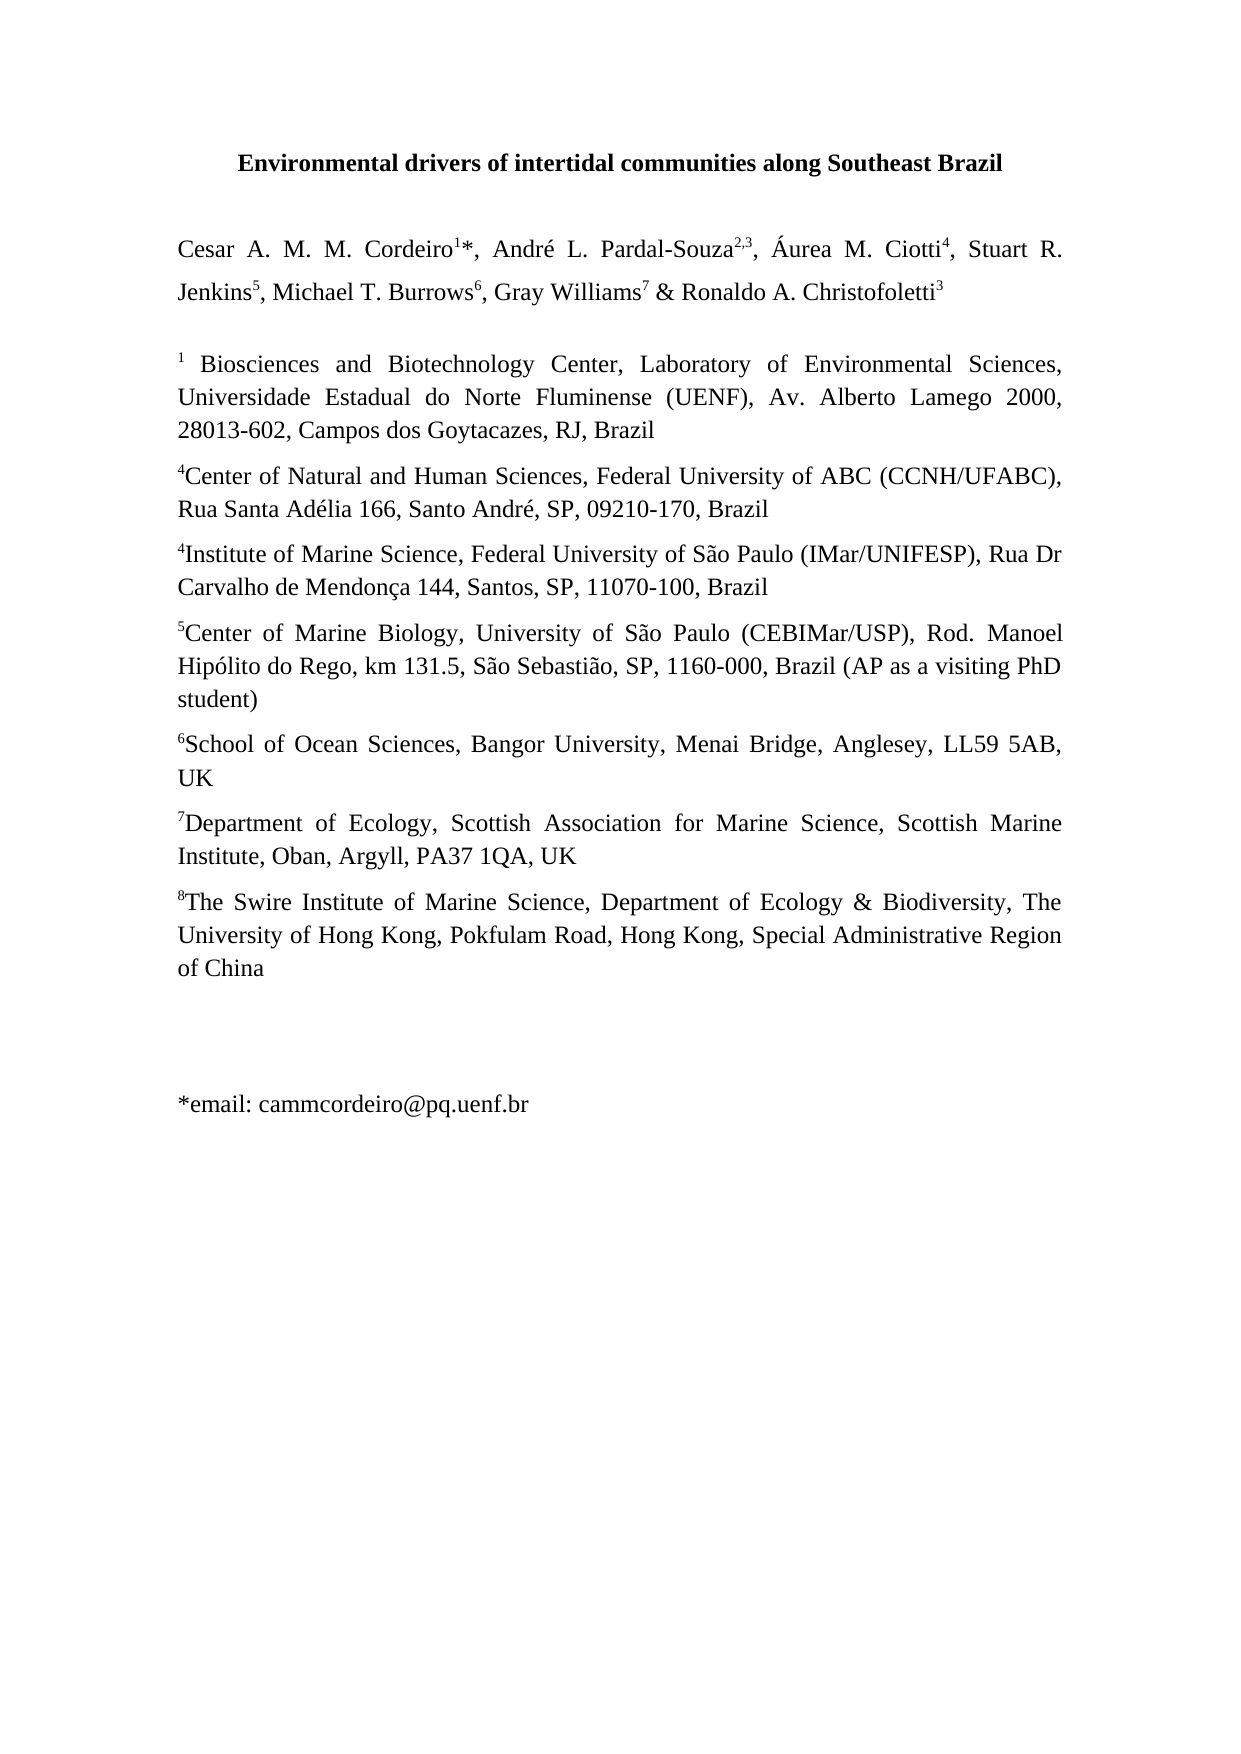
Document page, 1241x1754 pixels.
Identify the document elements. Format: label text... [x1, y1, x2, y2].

text Environmental drivers of intertidal communities along Southeast Brazil [177, 148, 1063, 176]
text 4Institute of Marine Science, Federal University of São Paulo (IMar/UNIFESP), Rua Dr Carvalho de Mendonça 144, Santos, SP, 11070-100, Brazil [177, 539, 1063, 601]
text 6School of Ocean Sciences, Bangor University, Menai Bridge, Anglesey, LL59 5AB, UK [177, 729, 1063, 791]
text 8The Swire Institute of Marine Science, Department of Ecology & Biodiversity, The University of Hong Kong, Pokfulam Road, Hong Kong, Special Administrative Region of China [177, 887, 1063, 981]
text 1 Biosciences and Biotechnology Center, Laboratory of Environmental Sciences, Universidade Estadual do Norte Fluminense (UENF), Av. Alberto Lamego 2000, 28013-602, Campos dos Goytacazes, RJ, Brazil [177, 349, 1063, 444]
text *email: cammcordeiro@pq.uenf.br [177, 1089, 1063, 1118]
text 7Department of Ecology, Scottish Association for Marine Science, Scottish Marine Institute, Oban, Argyll, PA37 1QA, UK [177, 808, 1063, 870]
text 4Center of Natural and Human Sciences, Federal University of ABC (CCNH/UFABC), Rua Santa Adélia 166, Santo André, SP, 09210-170, Brazil [177, 461, 1063, 523]
text 5Center of Marine Biology, University of São Paulo (CEBIMar/USP), Rod. Manoel Hipólito do Rego, km 131.5, São Sebastião, SP, 1160-000, Brazil (AP as a visiting PhD student) [177, 618, 1063, 713]
text Cesar A. M. M. Cordeiro1*, André L. Pardal-Souza2,3, Áurea M. Ciotti4, Stuart R. Jenkins5, Michael T. Burrows6, Gray Williams7 & Ronaldo A. Christofoletti3 [177, 234, 1063, 306]
